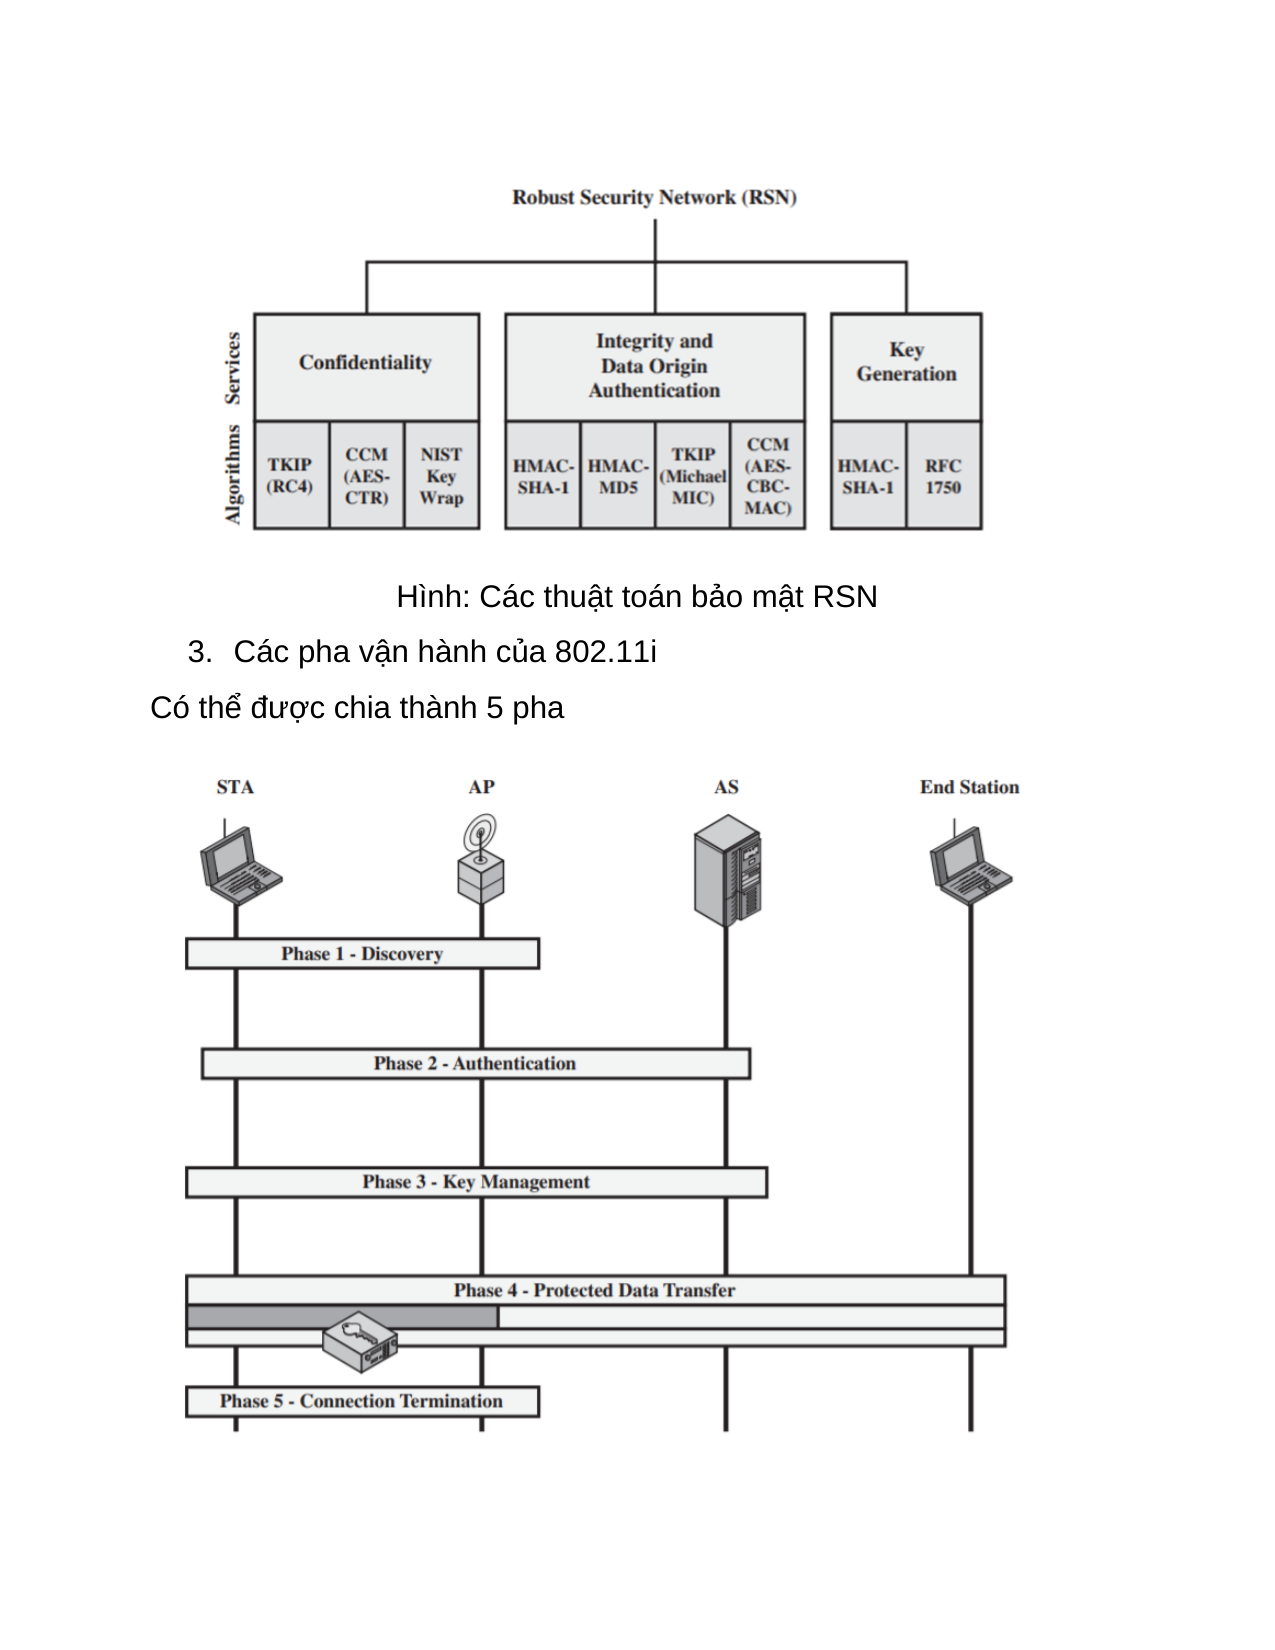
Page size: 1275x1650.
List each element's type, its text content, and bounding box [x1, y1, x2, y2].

picture [176, 150, 1099, 554]
text Hình: Các thuật toán bảo mật RSN [150, 578, 1125, 614]
picture [150, 744, 1125, 1442]
text Có thể được chia thành 5 pha [150, 689, 1125, 725]
list Các pha vận hành của 802.11i [187, 633, 1125, 669]
